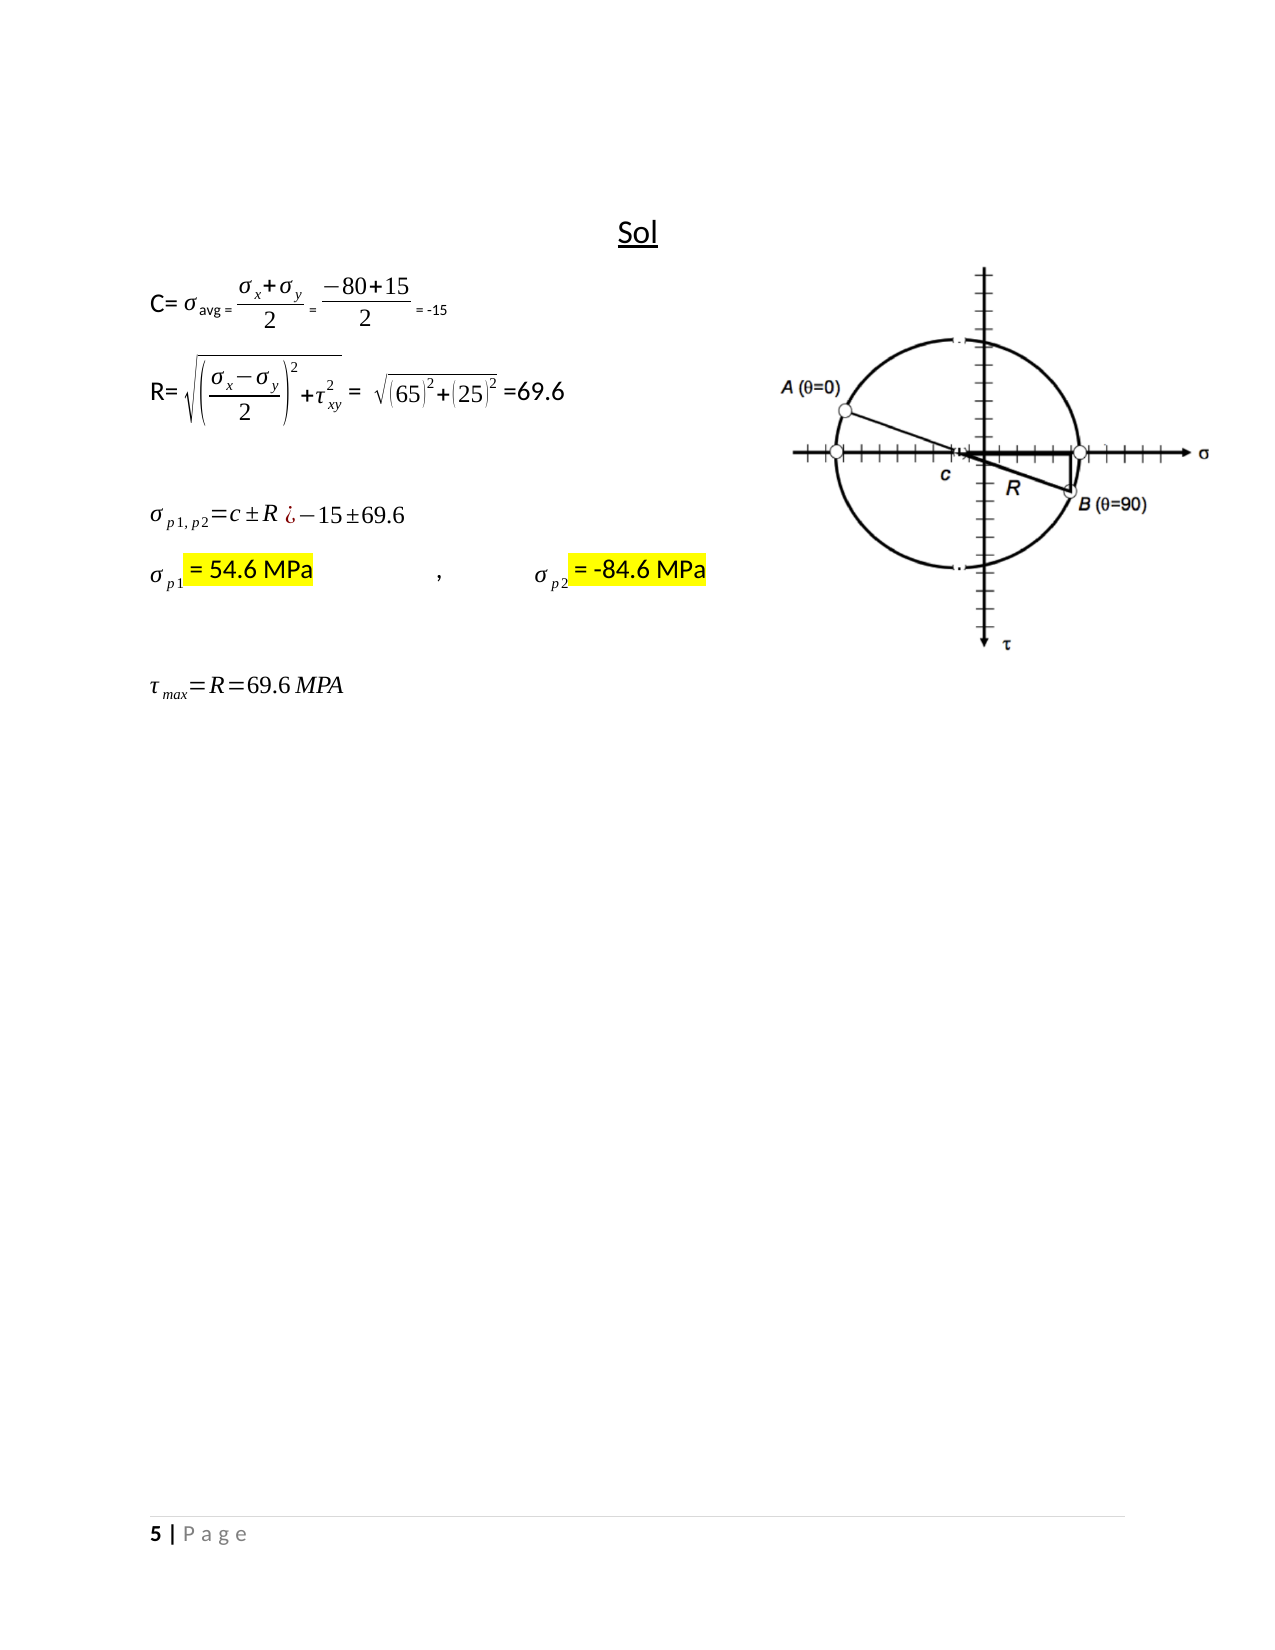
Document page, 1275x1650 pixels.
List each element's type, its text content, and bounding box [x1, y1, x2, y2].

text Sol [150, 211, 1125, 251]
text = 54.6 MPa , = -84.6 MPa [150, 552, 774, 600]
picture [774, 262, 1208, 656]
text C= avg = = = -15 [150, 271, 774, 334]
text R= = =69.6 [150, 353, 774, 429]
